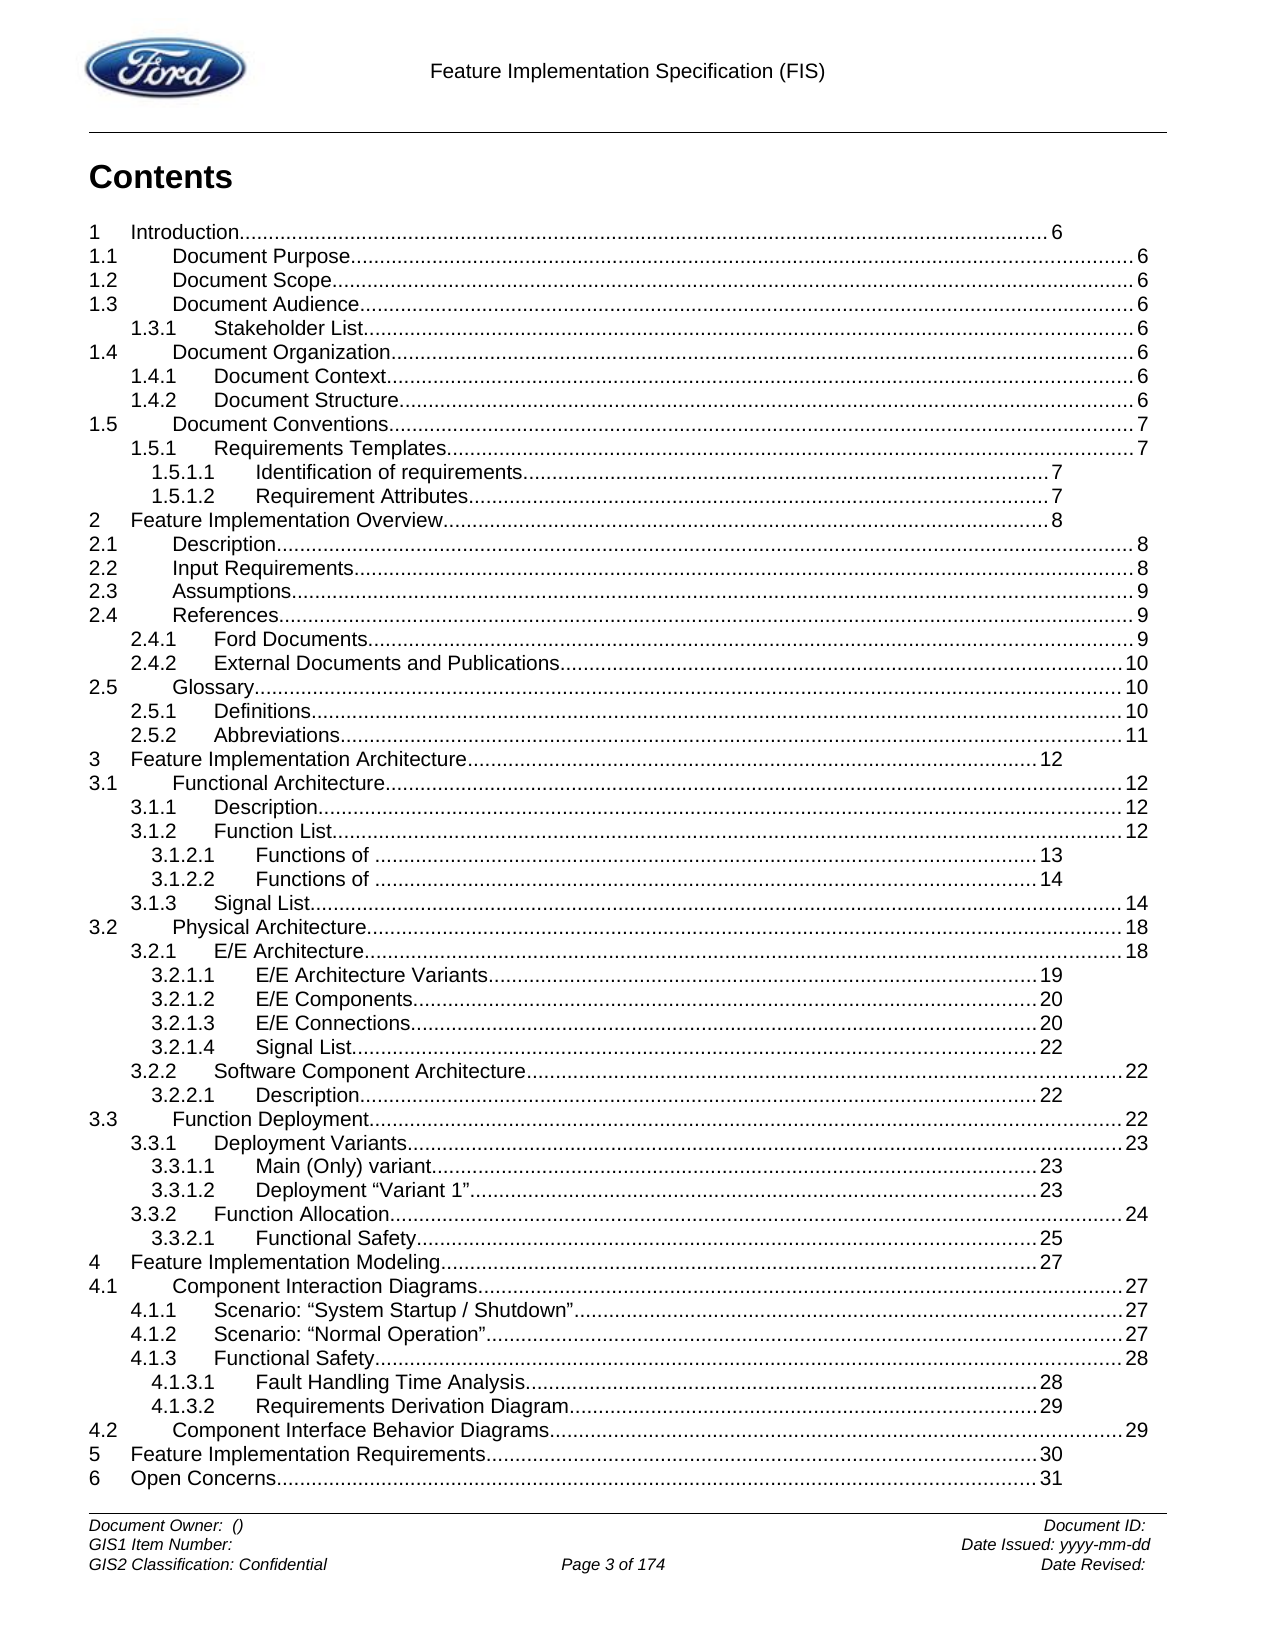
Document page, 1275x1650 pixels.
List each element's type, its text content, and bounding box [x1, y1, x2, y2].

text 3.3.1 Deployment Variants 23 [130, 1130, 1167, 1154]
text Contents [89, 157, 1167, 196]
text 3.2.1.1 E/E Architecture Variants 19 [151, 963, 1167, 987]
text 2.4.1 Ford Documents 9 [130, 627, 1167, 651]
text 3.3.1.2 Deployment “Variant 1” 23 [151, 1178, 1167, 1202]
text 3.1.2.2 Functions of 14 [151, 867, 1167, 891]
picture [65, 18, 266, 119]
text 1.2 Document Scope 6 [89, 268, 1167, 292]
text 2.3 Assumptions 9 [89, 579, 1167, 603]
text 3 Feature Implementation Architecture 12 [89, 747, 1167, 771]
text 3.2 Physical Architecture 18 [89, 915, 1167, 939]
text 3.2.1.3 E/E Connections 20 [151, 1011, 1167, 1034]
text 3.2.2.1 Description 22 [151, 1082, 1167, 1106]
text 1 Introduction 6 [89, 220, 1167, 244]
text 3.1.2.1 Functions of 13 [151, 843, 1167, 867]
text 1.1 Document Purpose 6 [89, 244, 1167, 268]
text 1.5 Document Conventions 7 [89, 412, 1167, 436]
text 3.2.1.2 E/E Components 20 [151, 987, 1167, 1011]
text 4 Feature Implementation Modeling 27 [89, 1250, 1167, 1274]
text 1.4.1 Document Context 6 [130, 364, 1167, 388]
text 2.4 References 9 [89, 603, 1167, 627]
text 4.1.3 Functional Safety 28 [130, 1346, 1167, 1370]
text 1.5.1.1 Identification of requirements 7 [151, 459, 1167, 483]
text 3.1.3 Signal List 14 [130, 891, 1167, 915]
text 3.3.2.1 Functional Safety 25 [151, 1226, 1167, 1250]
text 1.5.1.2 Requirement Attributes 7 [151, 483, 1167, 507]
text 1.3 Document Audience 6 [89, 292, 1167, 316]
text 3.3.2 Function Allocation 24 [130, 1202, 1167, 1226]
text 2.4.2 External Documents and Publications 10 [130, 651, 1167, 675]
text 3.1.2 Function List 12 [130, 819, 1167, 843]
text 3.3 Function Deployment 22 [89, 1106, 1167, 1130]
text 4.1.3.1 Fault Handling Time Analysis 28 [151, 1370, 1167, 1394]
text 6 Open Concerns 31 [89, 1466, 1167, 1490]
text 1.4 Document Organization 6 [89, 340, 1167, 364]
text 3.1 Functional Architecture 12 [89, 771, 1167, 795]
text 2 Feature Implementation Overview 8 [89, 507, 1167, 531]
text 4.1.1 Scenario: “System Startup / Shutdown” 27 [130, 1298, 1167, 1322]
text 2.5.2 Abbreviations 11 [130, 723, 1167, 747]
text 4.1.3.2 Requirements Derivation Diagram 29 [151, 1394, 1167, 1418]
text 4.1.2 Scenario: “Normal Operation” 27 [130, 1322, 1167, 1346]
text 2.2 Input Requirements 8 [89, 555, 1167, 579]
text 1.4.2 Document Structure 6 [130, 388, 1167, 412]
text 2.1 Description 8 [89, 531, 1167, 555]
text 2.5 Glossary 10 [89, 675, 1167, 699]
text 3.2.2 Software Component Architecture 22 [130, 1058, 1167, 1082]
text 4.2 Component Interface Behavior Diagrams 29 [89, 1418, 1167, 1442]
text 5 Feature Implementation Requirements 30 [89, 1442, 1167, 1466]
text 4.1 Component Interaction Diagrams 27 [89, 1274, 1167, 1298]
text 1.3.1 Stakeholder List 6 [130, 316, 1167, 340]
text 1.5.1 Requirements Templates 7 [130, 436, 1167, 459]
text 2.5.1 Definitions 10 [130, 699, 1167, 723]
text 3.1.1 Description 12 [130, 795, 1167, 819]
text 3.2.1.4 Signal List 22 [151, 1034, 1167, 1058]
text 3.3.1.1 Main (Only) variant 23 [151, 1154, 1167, 1178]
text 3.2.1 E/E Architecture 18 [130, 939, 1167, 963]
